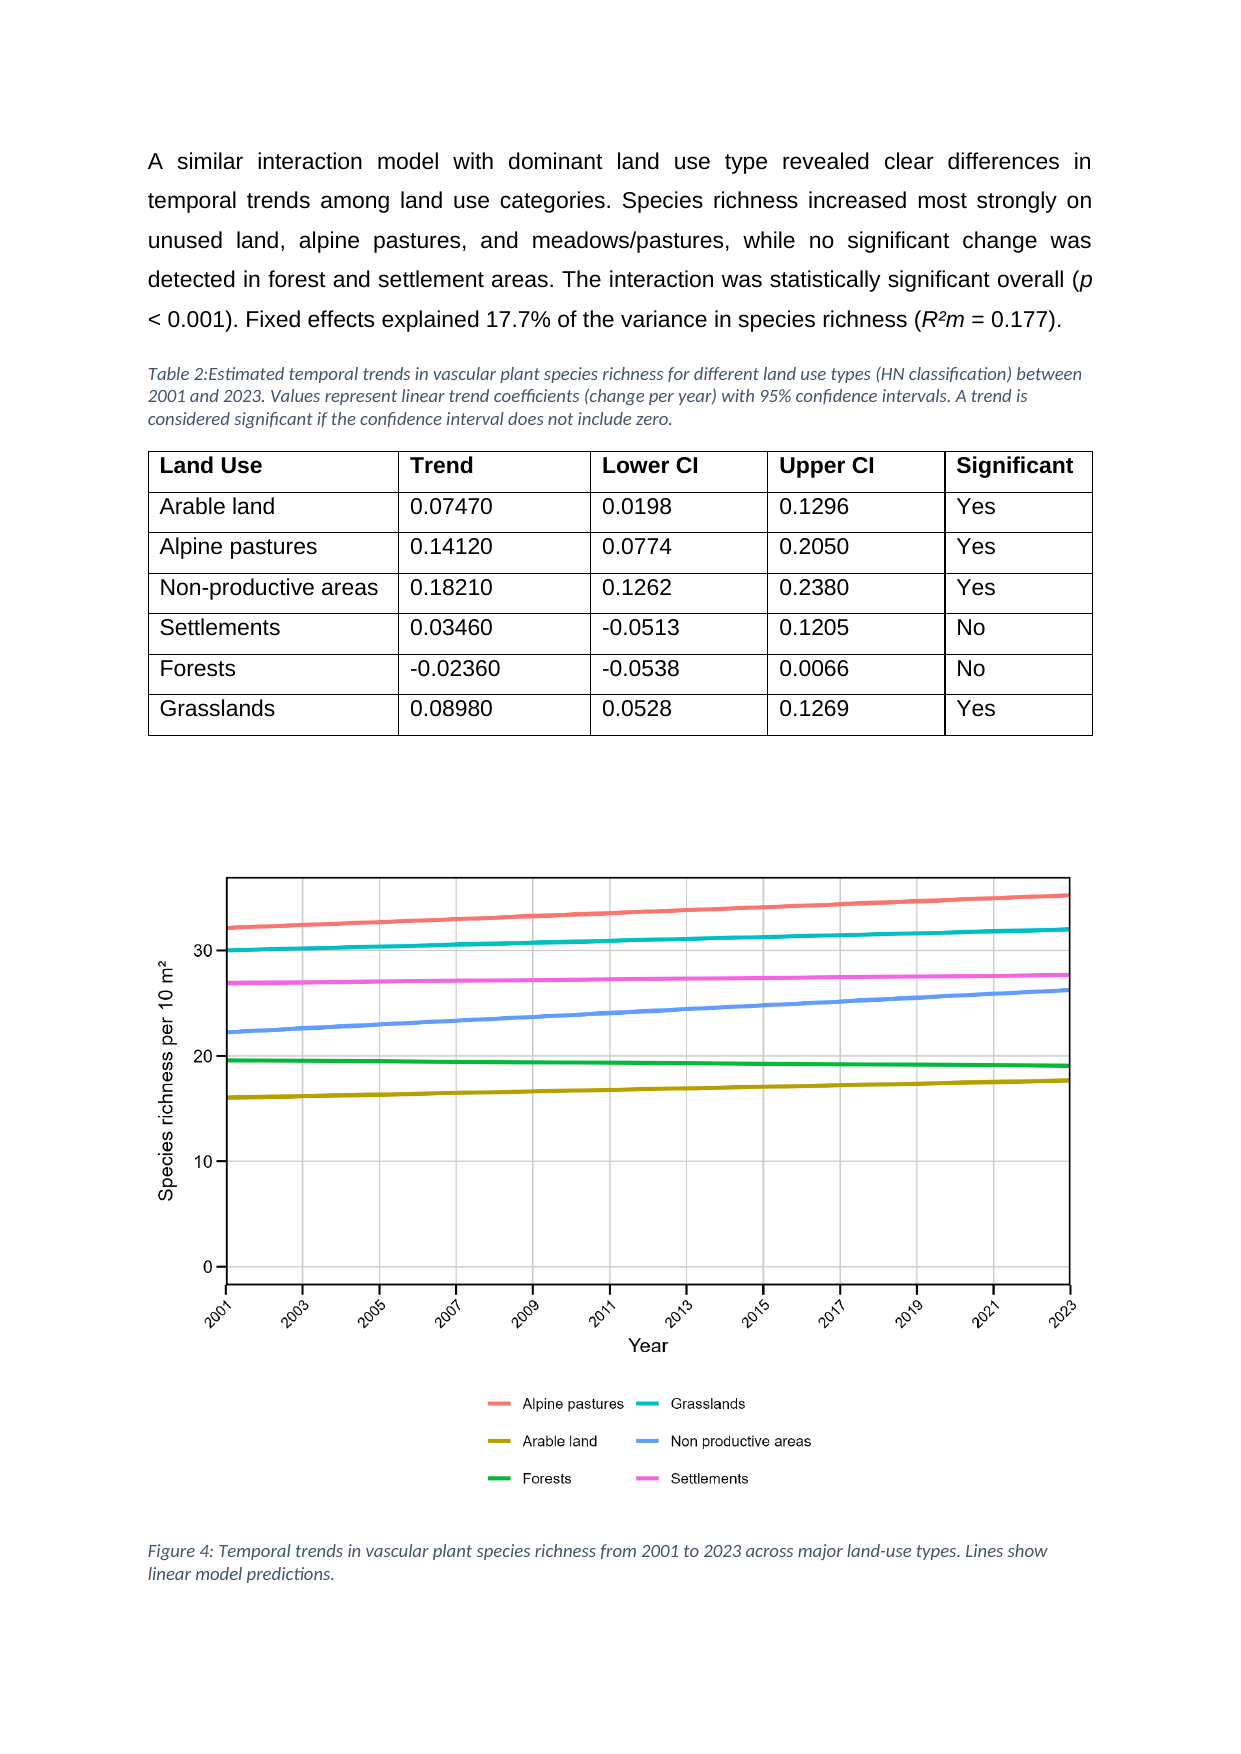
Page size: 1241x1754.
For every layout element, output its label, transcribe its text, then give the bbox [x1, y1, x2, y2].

table_cell 0.0198 [591, 493, 767, 532]
table_cell Settlements [149, 614, 398, 654]
table_cell -0.0513 [591, 614, 767, 654]
table_cell Alpine pastures [149, 533, 398, 573]
table_cell -0.0538 [591, 655, 767, 694]
table_cell Non-productive areas [149, 574, 398, 613]
table_header Lower CI [591, 452, 767, 492]
table_cell 0.0066 [768, 655, 944, 694]
table_cell Yes [946, 493, 1092, 532]
table_cell 0.1205 [768, 614, 944, 654]
table_cell No [946, 655, 1092, 694]
text A similar interaction model with dominant land use type revealed clear differences in temporal trends among land use categories. Species richness increased most strongly on unused land, alpine pastures, and meadows/pastures, while no significant change was detected in forest and settlement areas. The interaction was statistically significant overall (p < 0.001). Fixed effects explained 17.7% of the variance in species richness (R²m = 0.177). [148, 148, 1093, 332]
table_header Significant [946, 452, 1092, 492]
table_cell 0.2380 [768, 574, 944, 613]
table_cell Grasslands [149, 695, 398, 735]
table_cell No [946, 614, 1092, 654]
table_cell 0.18210 [399, 574, 590, 613]
table_cell -0.02360 [399, 655, 590, 694]
table_cell 0.1262 [591, 574, 767, 613]
table_cell Yes [946, 695, 1092, 735]
table_cell Yes [946, 574, 1092, 613]
table_header Trend [399, 452, 590, 492]
table_cell 0.08980 [399, 695, 590, 735]
table_header Upper CI [768, 452, 944, 492]
picture [147, 860, 1093, 1511]
table_cell 0.2050 [768, 533, 944, 573]
table_cell Yes [946, 533, 1092, 573]
table_cell 0.14120 [399, 533, 590, 573]
table_cell 0.1269 [768, 695, 944, 735]
table_cell 0.1296 [768, 493, 944, 532]
table_cell Forests [149, 655, 398, 694]
text Figure 4: Temporal trends in vascular plant species richness from 2001 to 2023 across major land-use types. Lines show linear model predictions. [148, 1539, 1093, 1585]
table_header Land Use [149, 452, 398, 492]
table_cell 0.07470 [399, 493, 590, 532]
table_cell 0.0774 [591, 533, 767, 573]
table_cell 0.03460 [399, 614, 590, 654]
table_cell Arable land [149, 493, 398, 532]
table_cell 0.0528 [591, 695, 767, 735]
